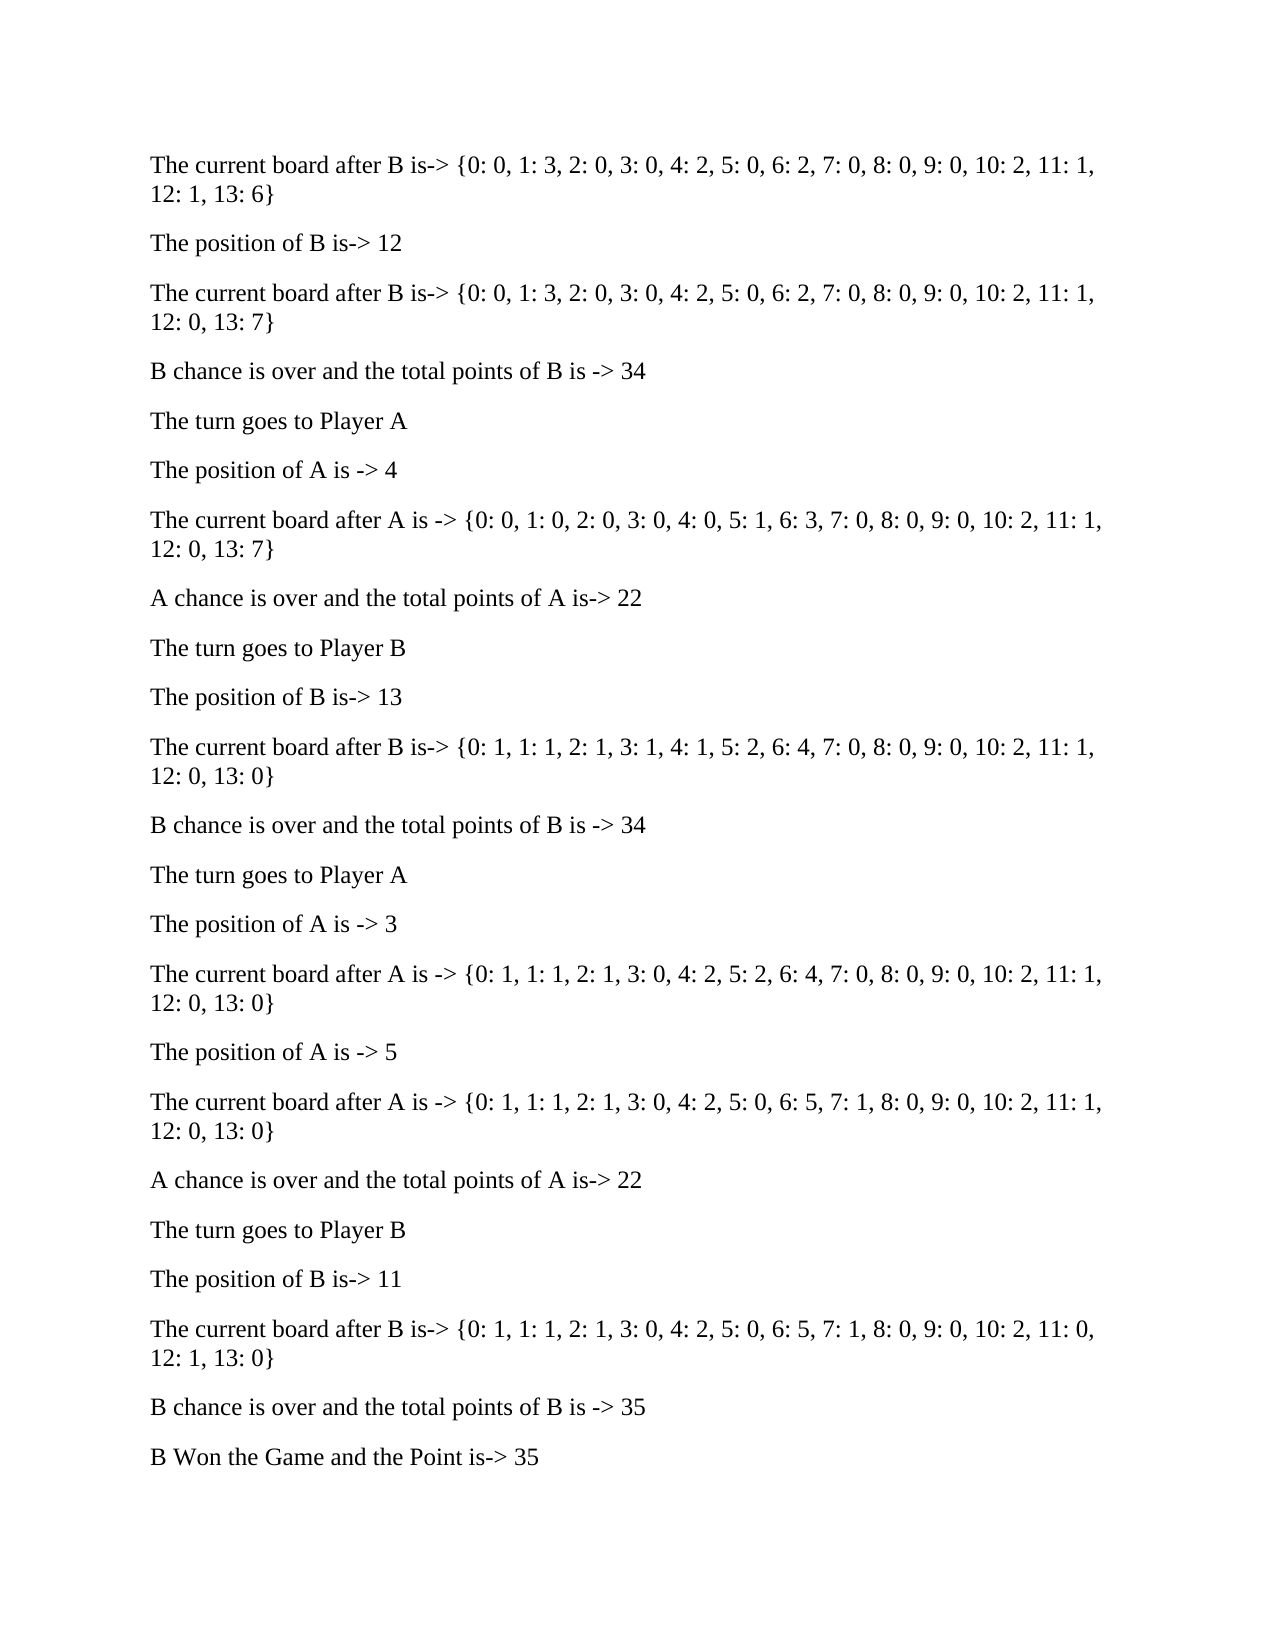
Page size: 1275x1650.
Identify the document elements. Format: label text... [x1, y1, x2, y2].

text A chance is over and the total points of A is-> 22 [150, 1165, 1125, 1194]
text The position of A is -> 5 [150, 1037, 1125, 1066]
text B chance is over and the total points of B is -> 34 [150, 356, 1125, 385]
text The turn goes to Player A [150, 406, 1125, 434]
text The position of A is -> 4 [150, 455, 1125, 484]
text The position of B is-> 12 [150, 228, 1125, 257]
text The current board after B is-> {0: 1, 1: 1, 2: 1, 3: 1, 4: 1, 5: 2, 6: 4, 7: 0, 8: 0, 9: 0, 10: 2, 11: 1, 12: 0, 13: 0} [150, 732, 1125, 789]
text The position of B is-> 13 [150, 682, 1125, 711]
text The current board after A is -> {0: 1, 1: 1, 2: 1, 3: 0, 4: 2, 5: 2, 6: 4, 7: 0, 8: 0, 9: 0, 10: 2, 11: 1, 12: 0, 13: 0} [150, 959, 1125, 1017]
text A chance is over and the total points of A is-> 22 [150, 583, 1125, 612]
text The position of A is -> 3 [150, 909, 1125, 938]
text The turn goes to Player B [150, 633, 1125, 662]
text B Won the Game and the Point is-> 35 [150, 1442, 1125, 1471]
text The current board after A is -> {0: 1, 1: 1, 2: 1, 3: 0, 4: 2, 5: 0, 6: 5, 7: 1, 8: 0, 9: 0, 10: 2, 11: 1, 12: 0, 13: 0} [150, 1087, 1125, 1144]
text The current board after A is -> {0: 0, 1: 0, 2: 0, 3: 0, 4: 0, 5: 1, 6: 3, 7: 0, 8: 0, 9: 0, 10: 2, 11: 1, 12: 0, 13: 7} [150, 505, 1125, 562]
text The position of B is-> 11 [150, 1264, 1125, 1293]
text The current board after B is-> {0: 0, 1: 3, 2: 0, 3: 0, 4: 2, 5: 0, 6: 2, 7: 0, 8: 0, 9: 0, 10: 2, 11: 1, 12: 0, 13: 7} [150, 278, 1125, 335]
text The turn goes to Player B [150, 1215, 1125, 1244]
text The current board after B is-> {0: 0, 1: 3, 2: 0, 3: 0, 4: 2, 5: 0, 6: 2, 7: 0, 8: 0, 9: 0, 10: 2, 11: 1, 12: 1, 13: 6} [150, 150, 1125, 207]
text B chance is over and the total points of B is -> 35 [150, 1392, 1125, 1421]
text B chance is over and the total points of B is -> 34 [150, 810, 1125, 839]
text The turn goes to Player A [150, 860, 1125, 889]
text The current board after B is-> {0: 1, 1: 1, 2: 1, 3: 0, 4: 2, 5: 0, 6: 5, 7: 1, 8: 0, 9: 0, 10: 2, 11: 0, 12: 1, 13: 0} [150, 1314, 1125, 1372]
